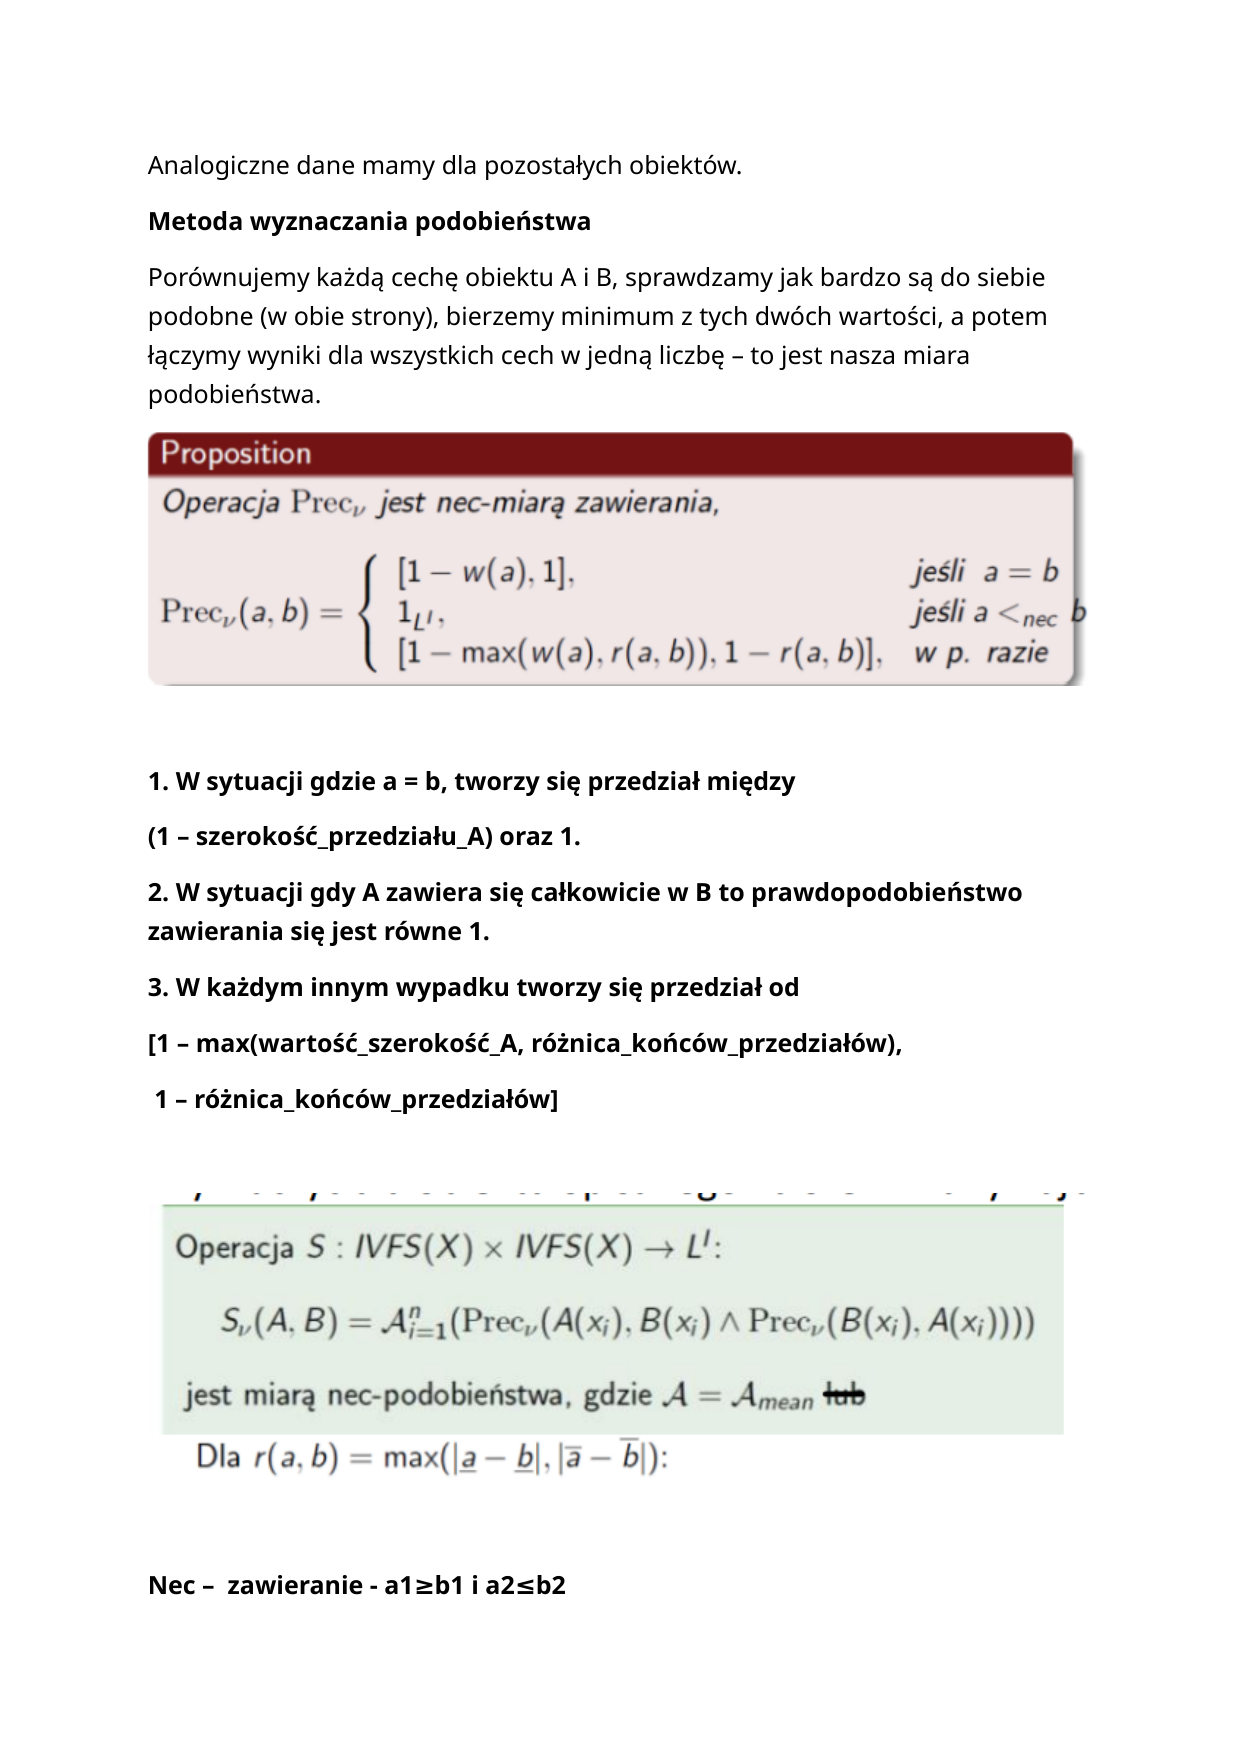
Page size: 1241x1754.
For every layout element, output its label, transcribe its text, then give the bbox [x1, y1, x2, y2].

text Porównujemy każdą cechę obiektu A i B, sprawdzamy jak bardzo są do siebie podobne (w obie strony), bierzemy minimum z tych dwóch wartości, a potem łączymy wyniki dla wszystkich cech w jedną liczbę – to jest nasza miara podobieństwa. [148, 259, 1093, 411]
text 1 – różnica_końców_przedziałów] [148, 1082, 1093, 1116]
text 3. W każdym innym wypadku tworzy się przedział od [148, 970, 1093, 1004]
picture [147, 432, 1093, 686]
picture [147, 1193, 1092, 1491]
text Metoda wyznaczania podobieństwa [148, 203, 1093, 237]
text [1 – max(wartość_szerokość_A, różnica_końców_przedziałów), [148, 1026, 1093, 1060]
text Nec – zawieranie - a1≥b1 i a2≤b2 [148, 1568, 1093, 1602]
text Analogiczne dane mamy dla pozostałych obiektów. [148, 148, 1093, 182]
text 2. W sytuacji gdy A zawiera się całkowicie w B to prawdopodobieństwo zawierania się jest równe 1. [148, 875, 1093, 948]
text 1. W sytuacji gdzie a = b, tworzy się przedział między [148, 763, 1093, 797]
text (1 – szerokość_przedziału_A) oraz 1. [148, 819, 1093, 853]
